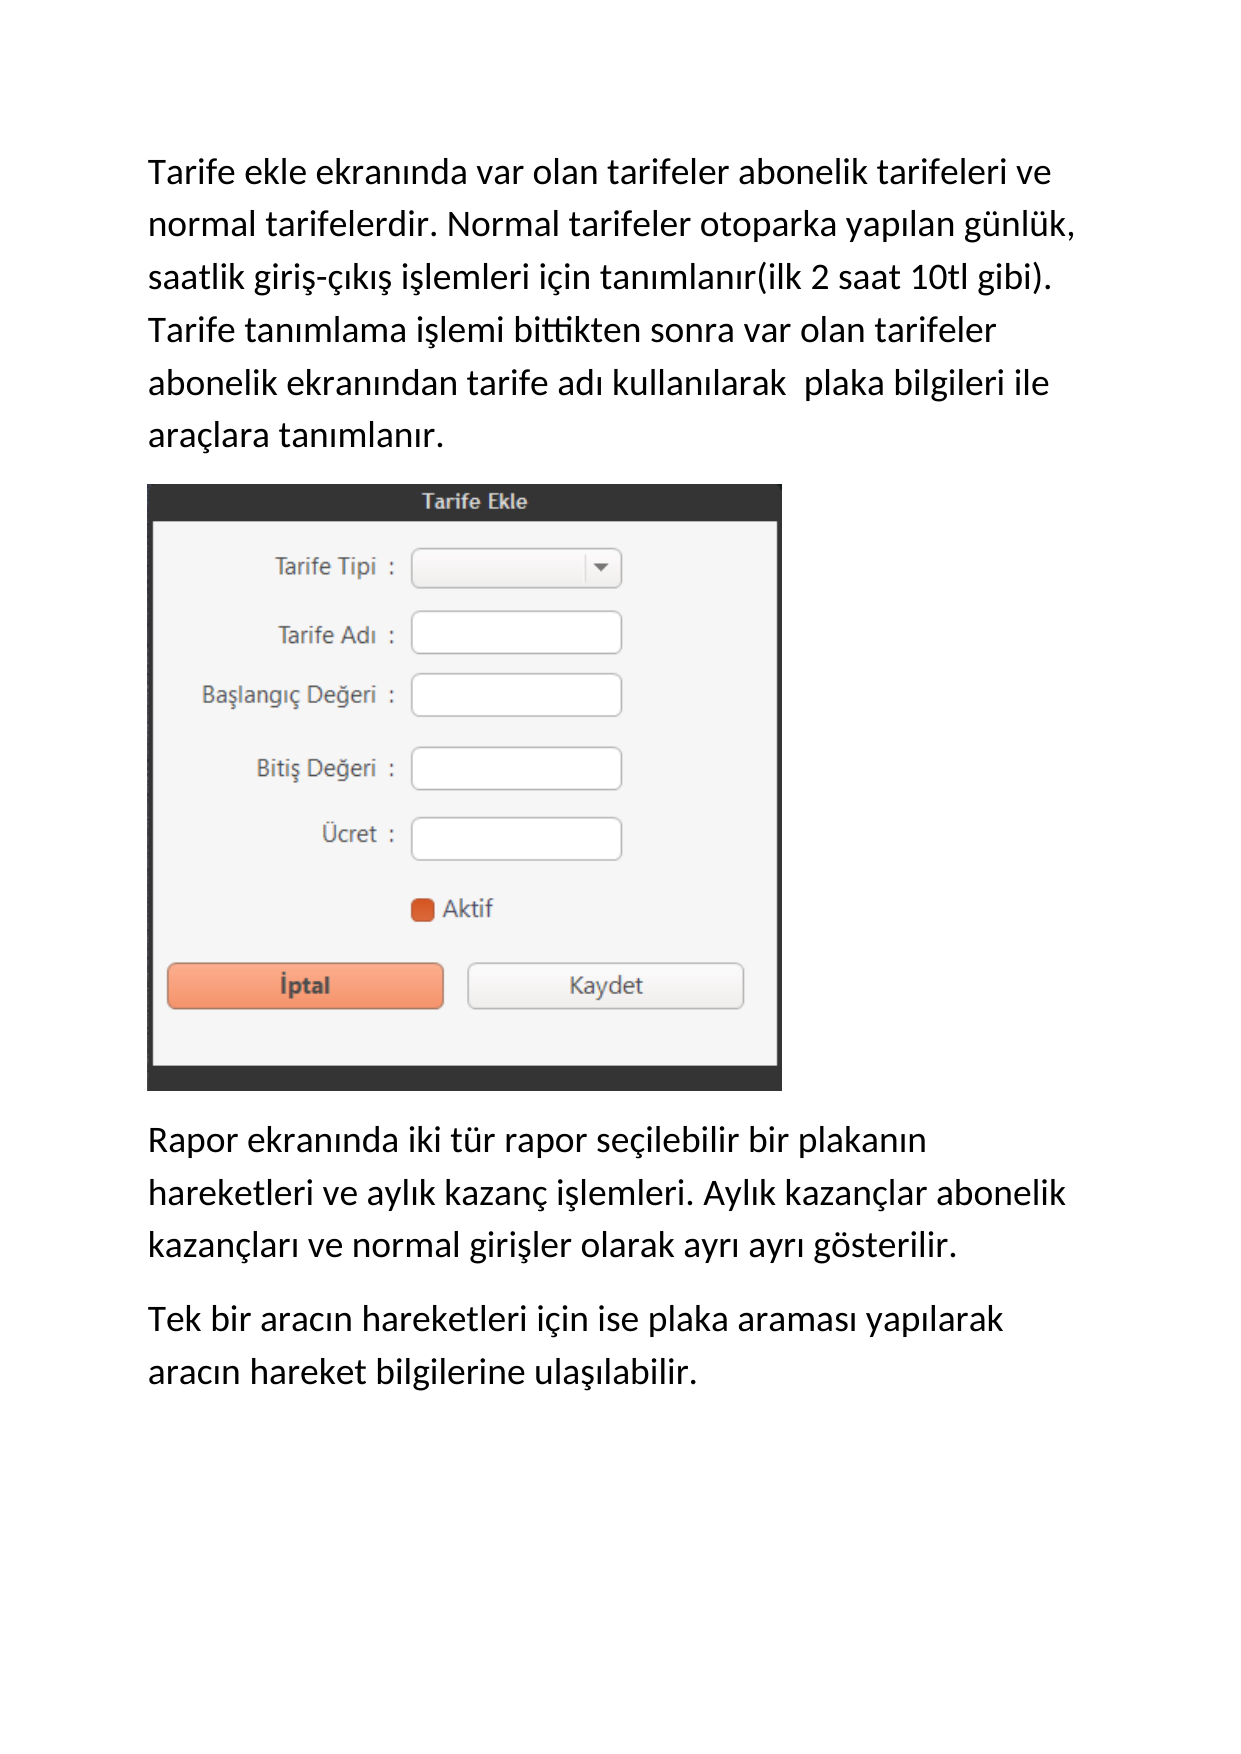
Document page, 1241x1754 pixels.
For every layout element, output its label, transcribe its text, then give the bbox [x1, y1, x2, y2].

text Tarife ekle ekranında var olan tarifeler abonelik tarifeleri ve normal tarifelerdir. Normal tarifeler otoparka yapılan günlük, saatlik giriş-çıkış işlemleri için tanımlanır(ilk 2 saat 10tl gibi). Tarife tanımlama işlemi bittikten sonra var olan tarifeler abonelik ekranından tarife adı kullanılarak plaka bilgileri ile araçlara tanımlanır. [148, 148, 1093, 457]
text Tek bir aracın hareketleri için ise plaka araması yapılarak aracın hareket bilgilerine ulaşılabilir. [148, 1295, 1093, 1393]
text Rapor ekranında iki tür rapor seçilebilir bir plakanın hareketleri ve aylık kazanç işlemleri. Aylık kazançlar abonelik kazançları ve normal girişler olarak ayrı ayrı gösterilir. [148, 1116, 1093, 1267]
picture [147, 484, 782, 1091]
